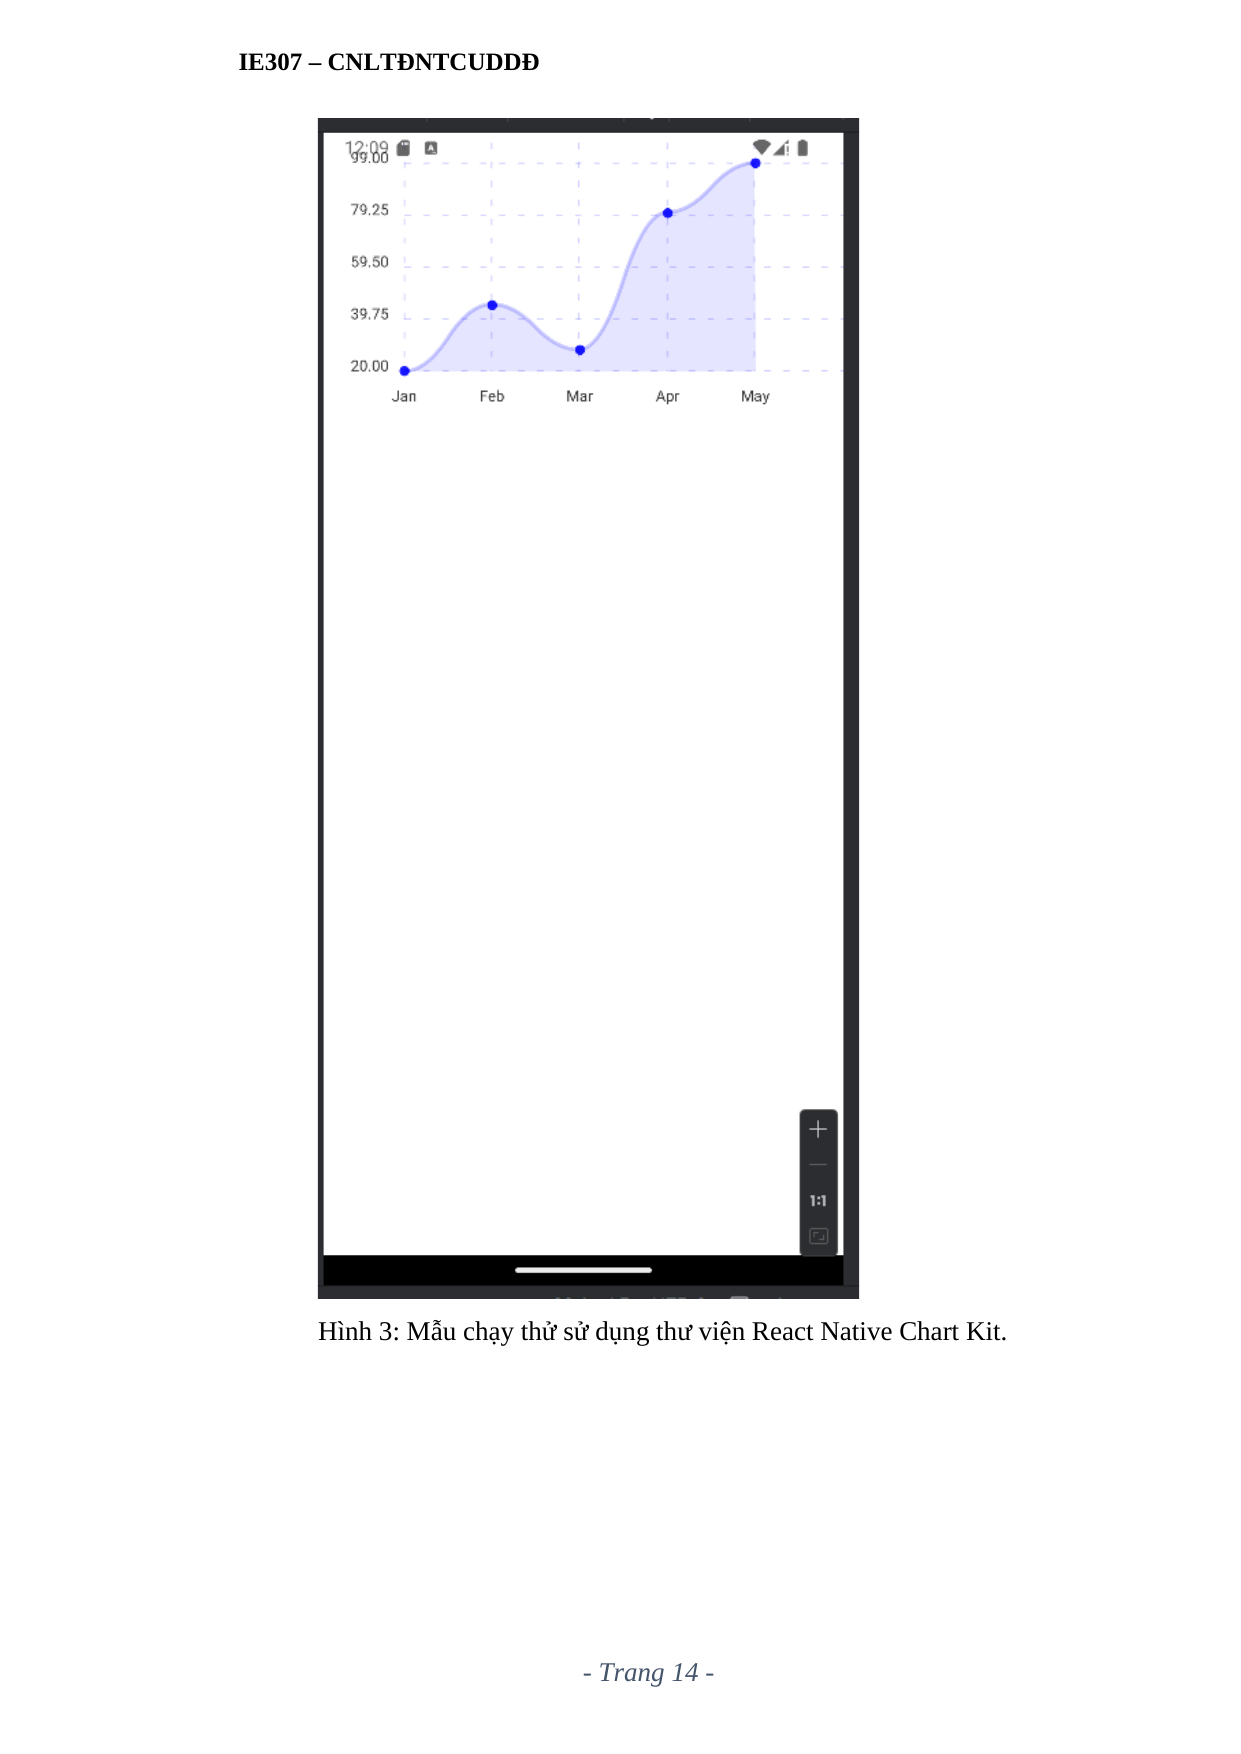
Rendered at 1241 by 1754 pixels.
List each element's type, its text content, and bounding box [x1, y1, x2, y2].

picture [317, 118, 860, 1299]
text Hình 3: Mẫu chạy thử sử dụng thư viện React Native Chart Kit. [252, 1314, 1122, 1346]
